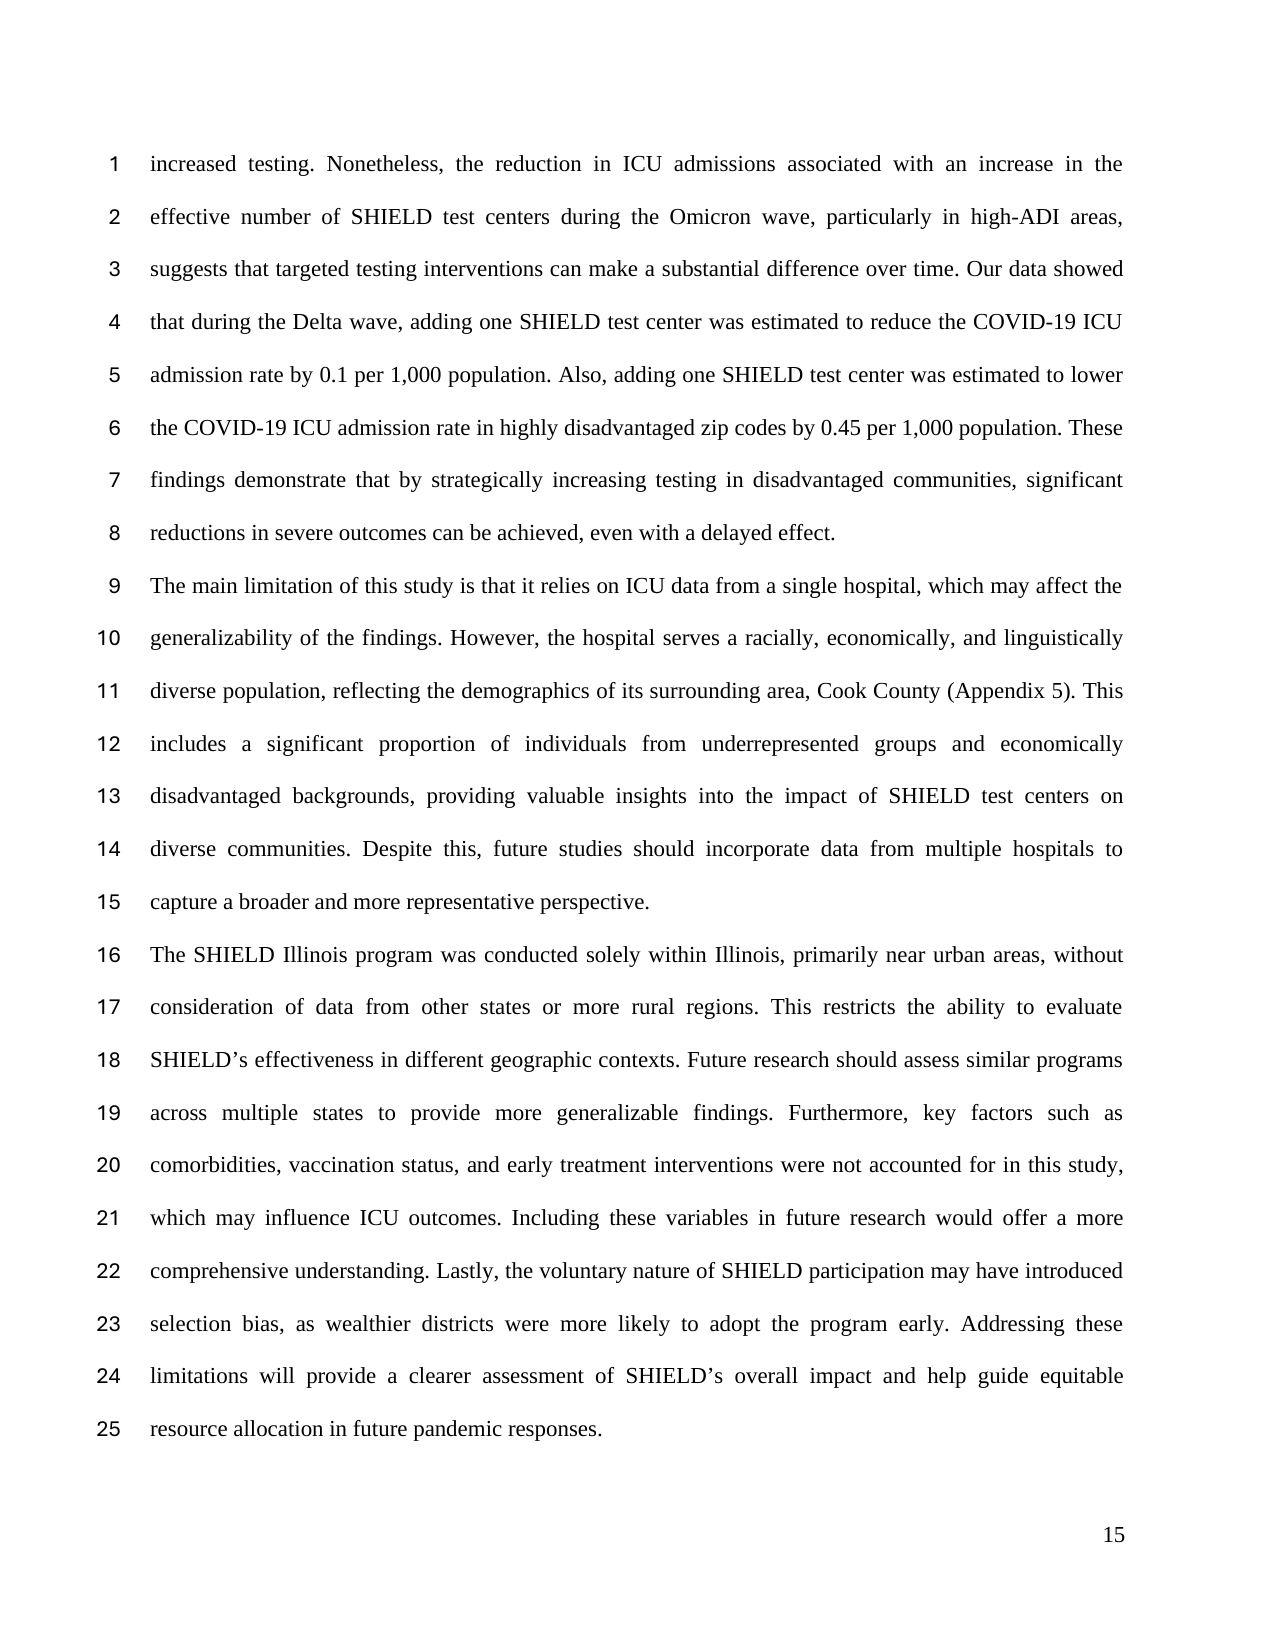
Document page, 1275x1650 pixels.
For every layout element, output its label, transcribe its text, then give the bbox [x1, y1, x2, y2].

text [150, 150, 1125, 545]
text The main limitation of this study is that it relies on ICU data from a single hospital, which may affect the generalizability of the findings. However, the hospital serves a racially, economically, and linguistically diverse population, reflecting the demographics of its surrounding area, Cook County (Appendix 5). This includes a significant proportion of individuals from underrepresented groups and economically disadvantaged backgrounds, providing valuable insights into the impact of SHIELD test centers on diverse communities. Despite this, future studies should incorporate data from multiple hospitals to capture a broader and more representative perspective. [150, 572, 1125, 914]
text The SHIELD Illinois program was conducted solely within Illinois, primarily near urban areas, without consideration of data from other states or more rural regions. This restricts the ability to evaluate SHIELD’s effectiveness in different geographic contexts. Future research should assess similar programs across multiple states to provide more generalizable findings. Furthermore, key factors such as comorbidities, vaccination status, and early treatment interventions were not accounted for in this study, which may influence ICU outcomes. Including these variables in future research would offer a more comprehensive understanding. Lastly, the voluntary nature of SHIELD participation may have introduced selection bias, as wealthier districts were more likely to adopt the program early. Addressing these limitations will provide a clearer assessment of SHIELD’s overall impact and help guide equitable resource allocation in future pandemic responses. [150, 941, 1125, 1441]
